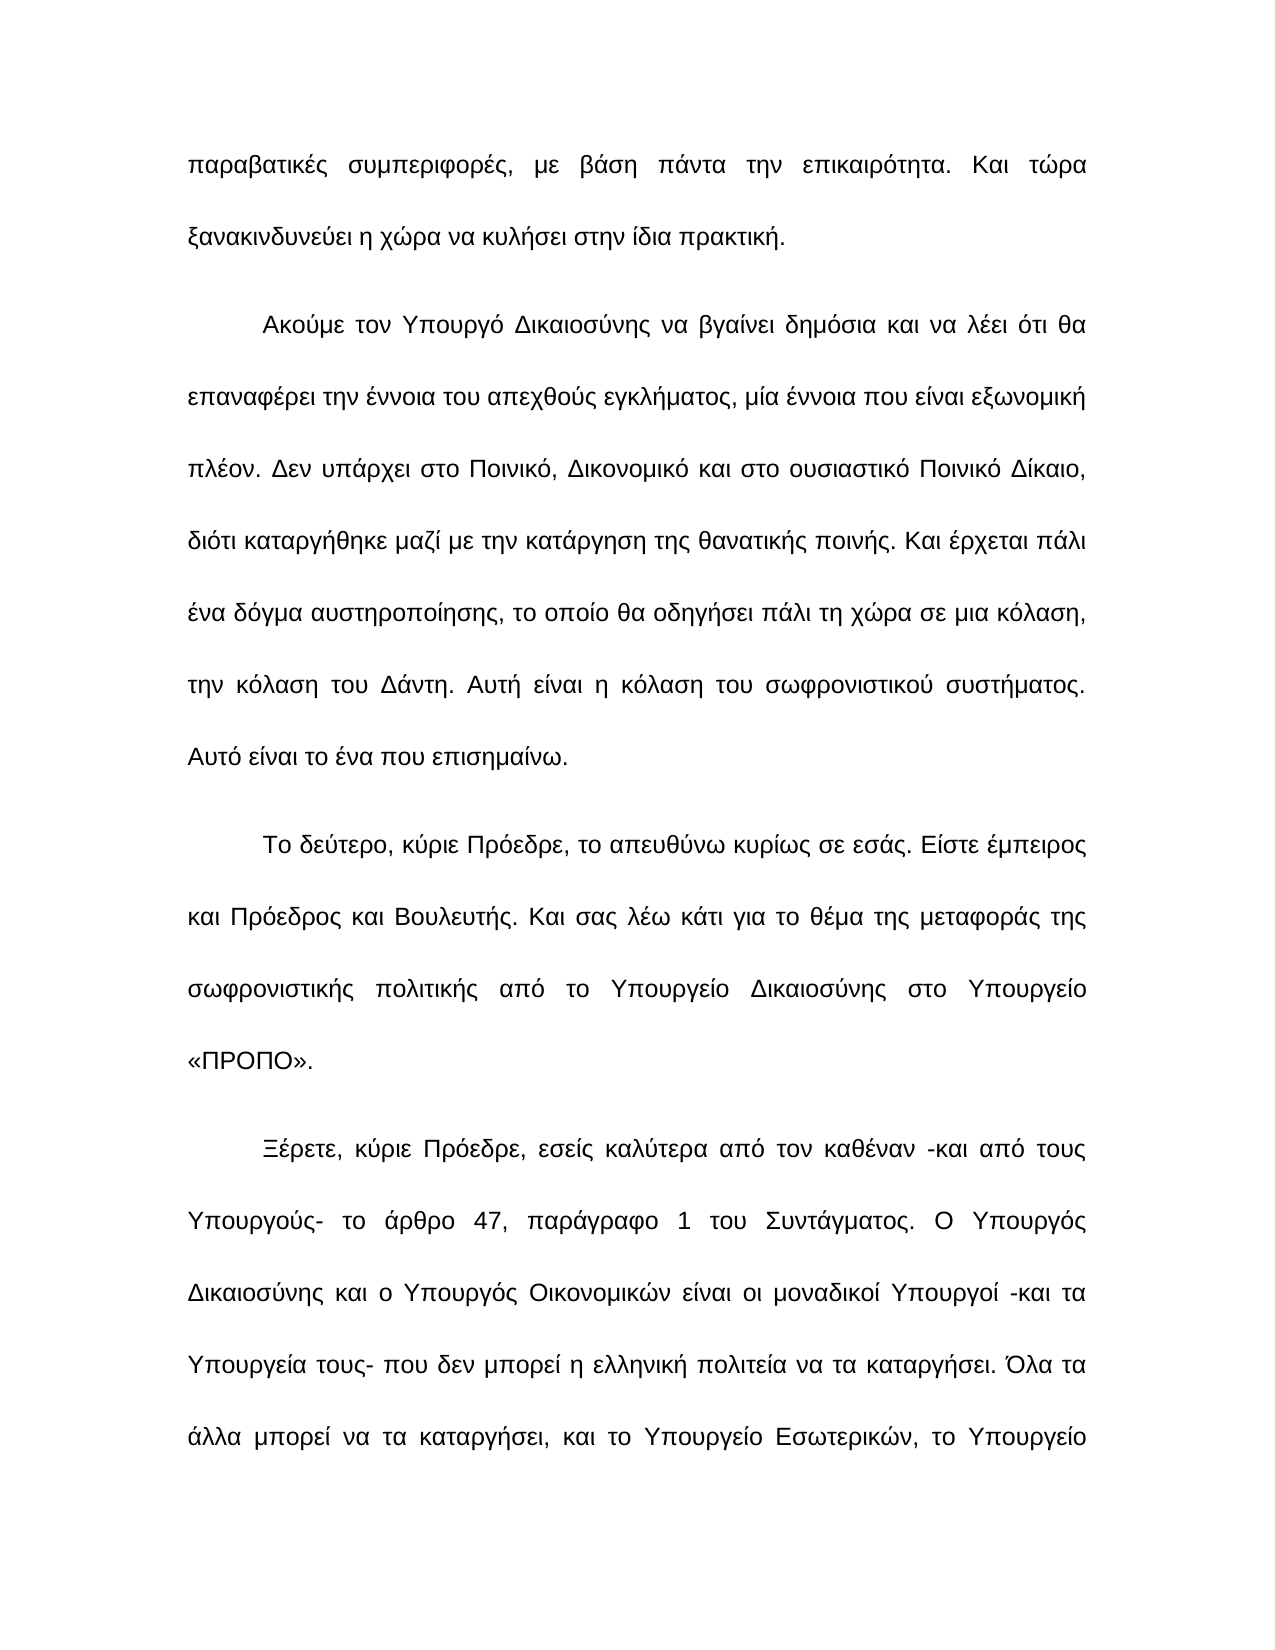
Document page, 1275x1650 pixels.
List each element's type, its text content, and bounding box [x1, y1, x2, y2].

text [187, 150, 1087, 251]
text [187, 1134, 1087, 1451]
text Ακούμε τον Υπουργό Δικαιοσύνης να βγαίνει δημόσια και να λέει ότι θα επαναφέρει την έννοια του απεχθούς εγκλήματος, μία έννοια που είναι εξωνομική πλέον. Δεν υπάρχει στο Ποινικό, Δικονομικό και στο ουσιαστικό Ποινικό Δίκαιο, διότι καταργήθηκε μαζί με την κατάργηση της θανατικής ποινής. Και έρχεται πάλι ένα δόγμα αυστηροποίησης, το οποίο θα οδηγήσει πάλι τη χώρα σε μια κόλαση, την κόλαση του Δάντη. Αυτή είναι η κόλαση του σωφρονιστικού συστήματος. Αυτό είναι το ένα που επισημαίνω. [187, 310, 1087, 770]
text Το δεύτερο, κύριε Πρόεδρε, το απευθύνω κυρίως σε εσάς. Είστε έμπειρος και Πρόεδρος και Βουλευτής. Και σας λέω κάτι για το θέμα της μεταφοράς της σωφρονιστικής πολιτικής από το Υπουργείο Δικαιοσύνης στο Υπουργείο «ΠΡΟΠΟ». [187, 830, 1087, 1074]
